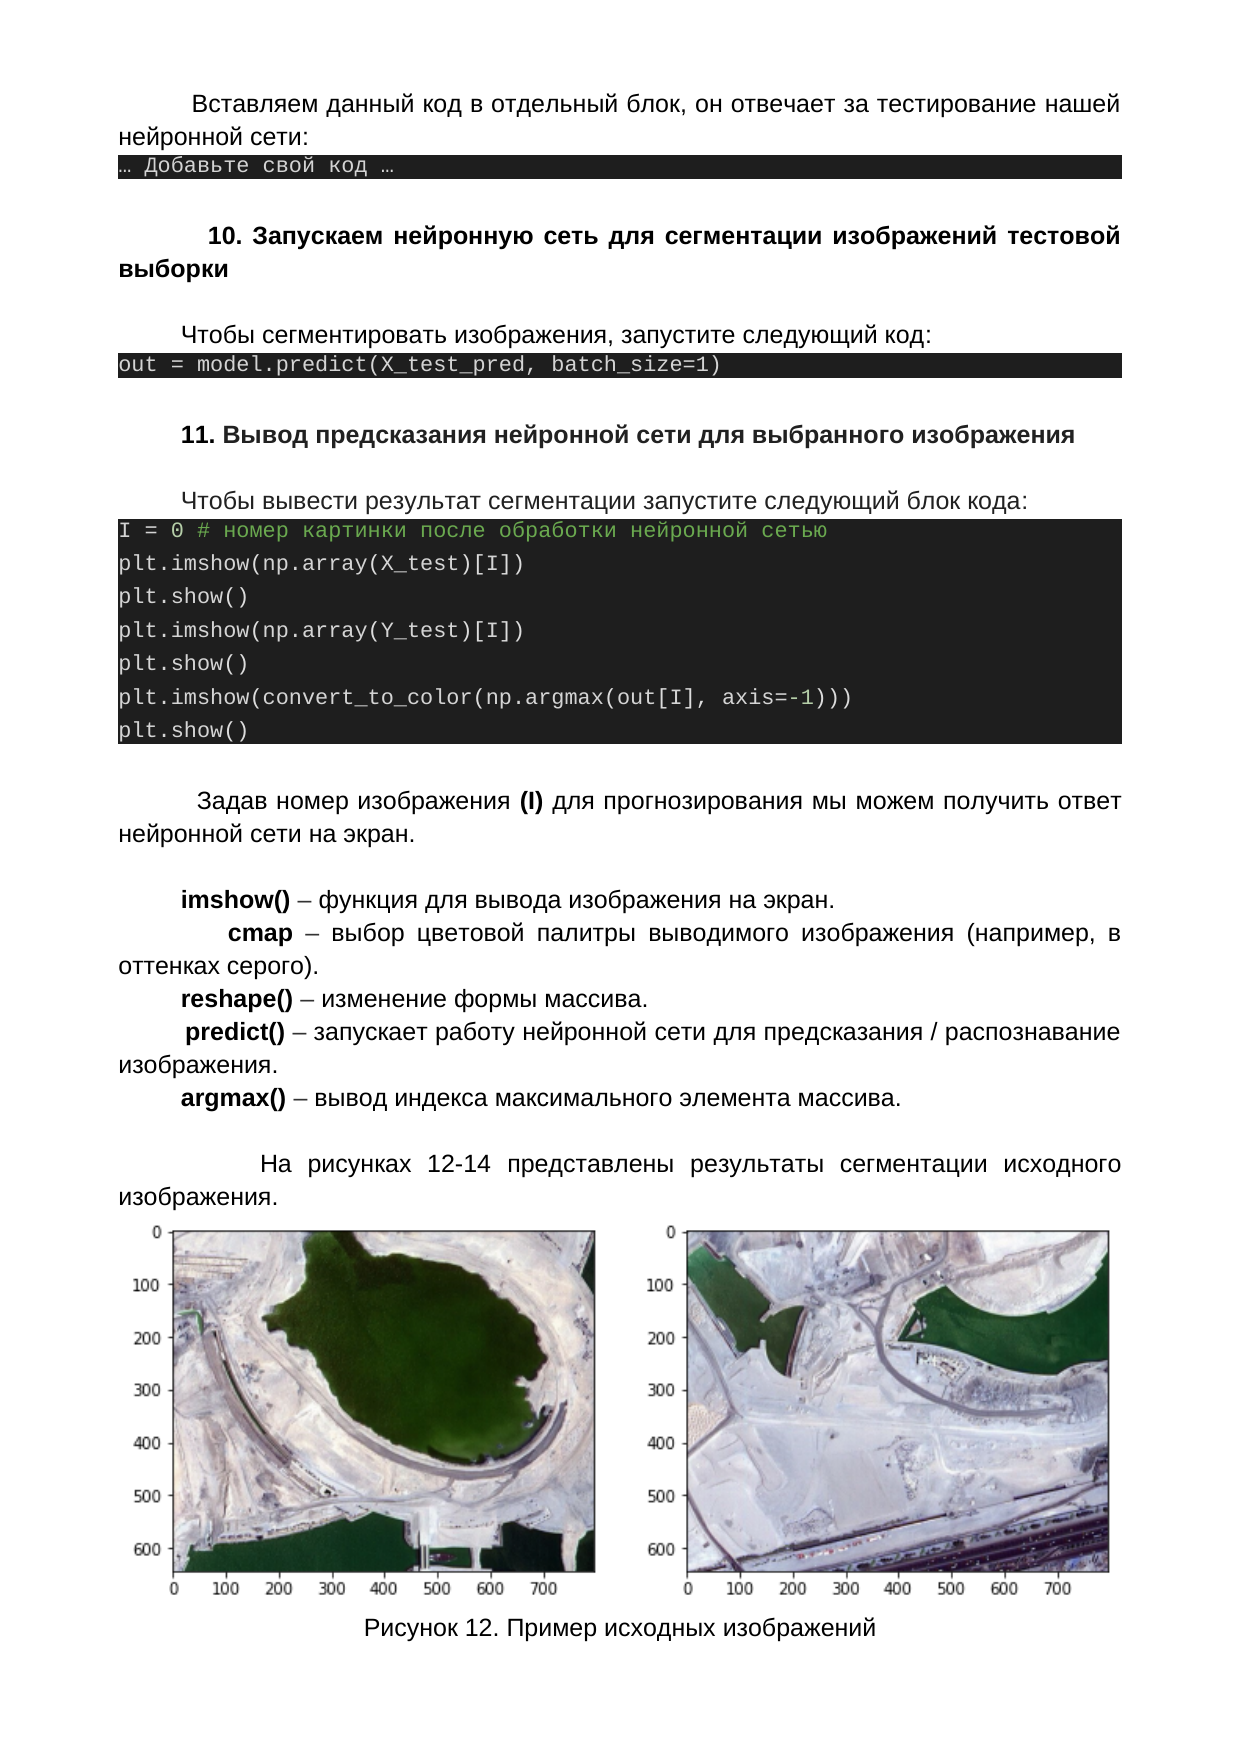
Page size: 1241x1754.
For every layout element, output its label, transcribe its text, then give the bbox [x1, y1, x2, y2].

text 11. Вывод предсказания нейронной сети для выбранного изображения [118, 420, 1122, 448]
text plt.imshow(np.array(X_test)[I]) [118, 552, 1122, 577]
text plt.imshow(np.array(Y_test)[I]) [118, 619, 1122, 644]
text plt.imshow(convert_to_color(np.argmax(out[I], axis=-1))) [118, 686, 1122, 711]
text argmax() – вывод индекса максимального элемента массива. [307, 1083, 1122, 1112]
text Чтобы сегментировать изображения, запустите следующий код: [118, 320, 1122, 349]
text reshape() – изменение формы массива. [314, 984, 1122, 1013]
text На рисунках 12-14 представлены результаты сегментации исходного изображения. [118, 1149, 1122, 1211]
text imshow() – функция для вывода изображения на экран. [311, 885, 1122, 914]
text 10. Запускаем нейронную сеть для сегментации изображений тестовой выборки [118, 221, 1122, 283]
text Задав номер изображения (I) для прогнозирования мы можем получить ответ нейронной сети на экран. [118, 786, 1122, 848]
picture [121, 1215, 605, 1609]
text predict() – запускает работу нейронной сети для предсказания / распознавание изображения. [118, 1017, 1122, 1079]
text I = 0 # номер картинки после обработки нейронной сетью [118, 519, 1122, 543]
text argmax() – вывод индекса максимального элемента массива. [118, 1083, 293, 1112]
text Чтобы вывести результат сегментации запустите следующий блок кода: [118, 486, 1122, 514]
text Вставляем данный код в отдельный блок, он отвечает за тестирование нашей нейронной сети: [118, 89, 1122, 150]
text plt.show() [118, 719, 1122, 744]
text cmap – выбор цветовой палитры выводимого изображения (например, в оттенках серого). [118, 918, 1122, 980]
text reshape() – изменение формы массива. [118, 984, 300, 1013]
text plt.show() [118, 652, 1122, 677]
text Рисунок 12. Пример исходных изображений [118, 1613, 1122, 1642]
text out = model.predict(X_test_pred, batch_size=1) [118, 353, 1122, 378]
text plt.show() [118, 586, 1122, 610]
text … Добавьте свой код … [118, 155, 1122, 179]
text imshow() – функция для вывода изображения на экран. [118, 885, 298, 914]
picture [635, 1215, 1119, 1609]
